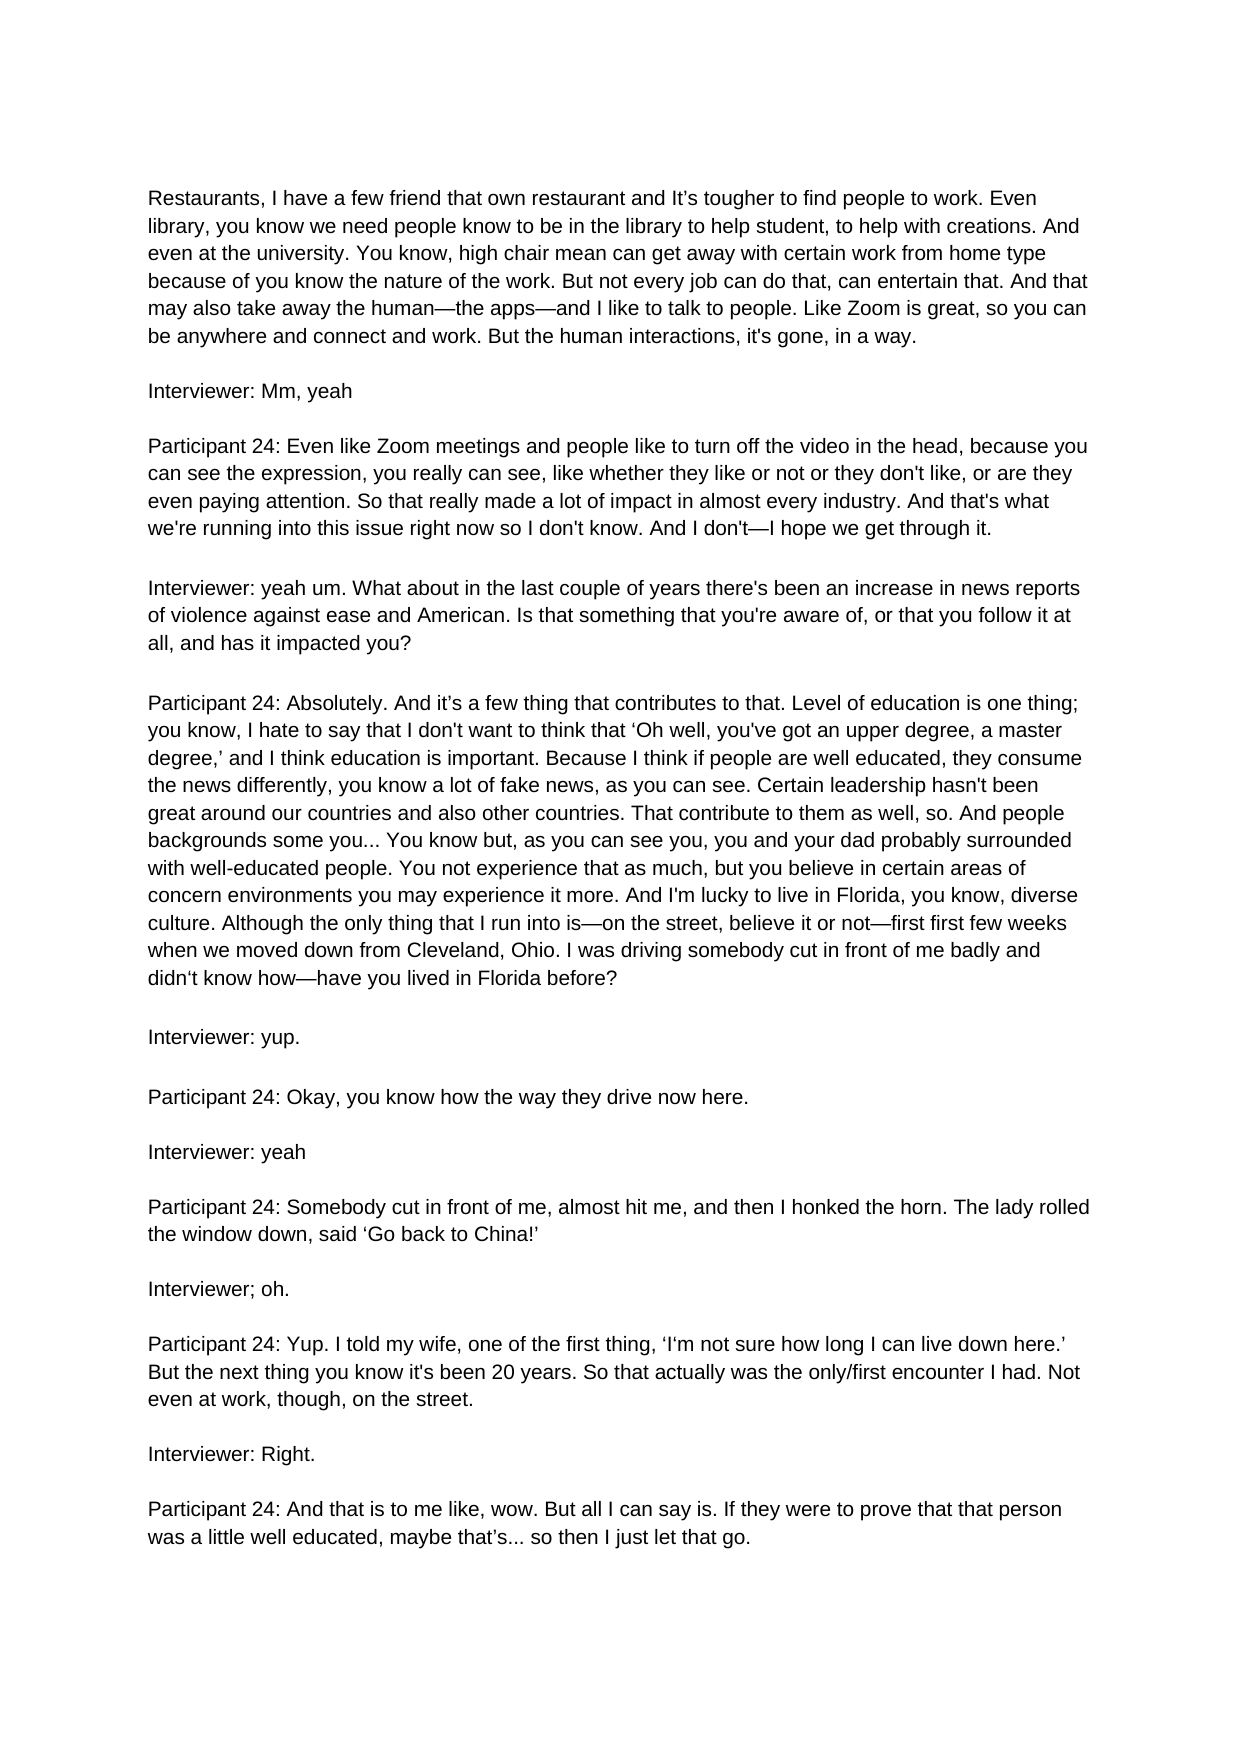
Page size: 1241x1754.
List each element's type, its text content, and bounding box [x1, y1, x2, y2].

text Participant 24: Okay, you know how the way they drive now here. [148, 1085, 1093, 1109]
text Interviewer: Mm, yeah [148, 378, 1093, 402]
text Interviewer: yeah um. What about in the last couple of years there's been an increase in news reports of violence against ease and American. Is that something that you're aware of, or that you follow it at all, and has it impacted you? [148, 576, 1093, 655]
text Interviewer; oh. [148, 1277, 1093, 1301]
text Participant 24: Even like Zoom meetings and people like to turn off the video in the head, because you can see the expression, you really can see, like whether they like or not or they don't like, or are they even paying attention. So that really made a lot of impact in almost every industry. And that's what we're running into this issue right now so I don't know. And I don't—I hope we get through it. [148, 433, 1093, 540]
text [148, 186, 1093, 347]
text Interviewer: yeah [148, 1140, 1093, 1164]
text Participant 24: Somebody cut in front of me, almost hit me, and then I honked the horn. The lady rolled the window down, said ‘Go back to China!’ [148, 1195, 1093, 1246]
text Interviewer: Right. [148, 1442, 1093, 1466]
text Interviewer: yup. [148, 1025, 1093, 1049]
text Participant 24: Absolutely. And it’s a few thing that contributes to that. Level of education is one thing; you know, I hate to say that I don't want to think that ‘Oh well, you've got an upper degree, a master degree,’ and I think education is important. Because I think if people are well educated, they consume the news differently, you know a lot of fake news, as you can see. Certain leadership hasn't been great around our countries and also other countries. That contribute to them as well, so. And people backgrounds some you... You know but, as you can see you, you and your dad probably surrounded with well-educated people. You not experience that as much, but you believe in certain areas of concern environments you may experience it more. And I'm lucky to live in Florida, you know, diverse culture. Although the only thing that I run into is—on the street, believe it or not—first first few weeks when we moved down from Cleveland, Ohio. I was driving somebody cut in front of me badly and didn‘t know how—have you lived in Florida before? [148, 690, 1093, 989]
text Participant 24: And that is to me like, wow. But all I can say is. If they were to prove that that person was a little well educated, maybe that’s... so then I just let that go. [148, 1497, 1093, 1549]
text Participant 24: Yup. I told my wife, one of the first thing, ‘I‘m not sure how long I can live down here.’ But the next thing you know it's been 20 years. So that actually was the only/first encounter I had. Not even at work, though, on the street. [148, 1332, 1093, 1411]
